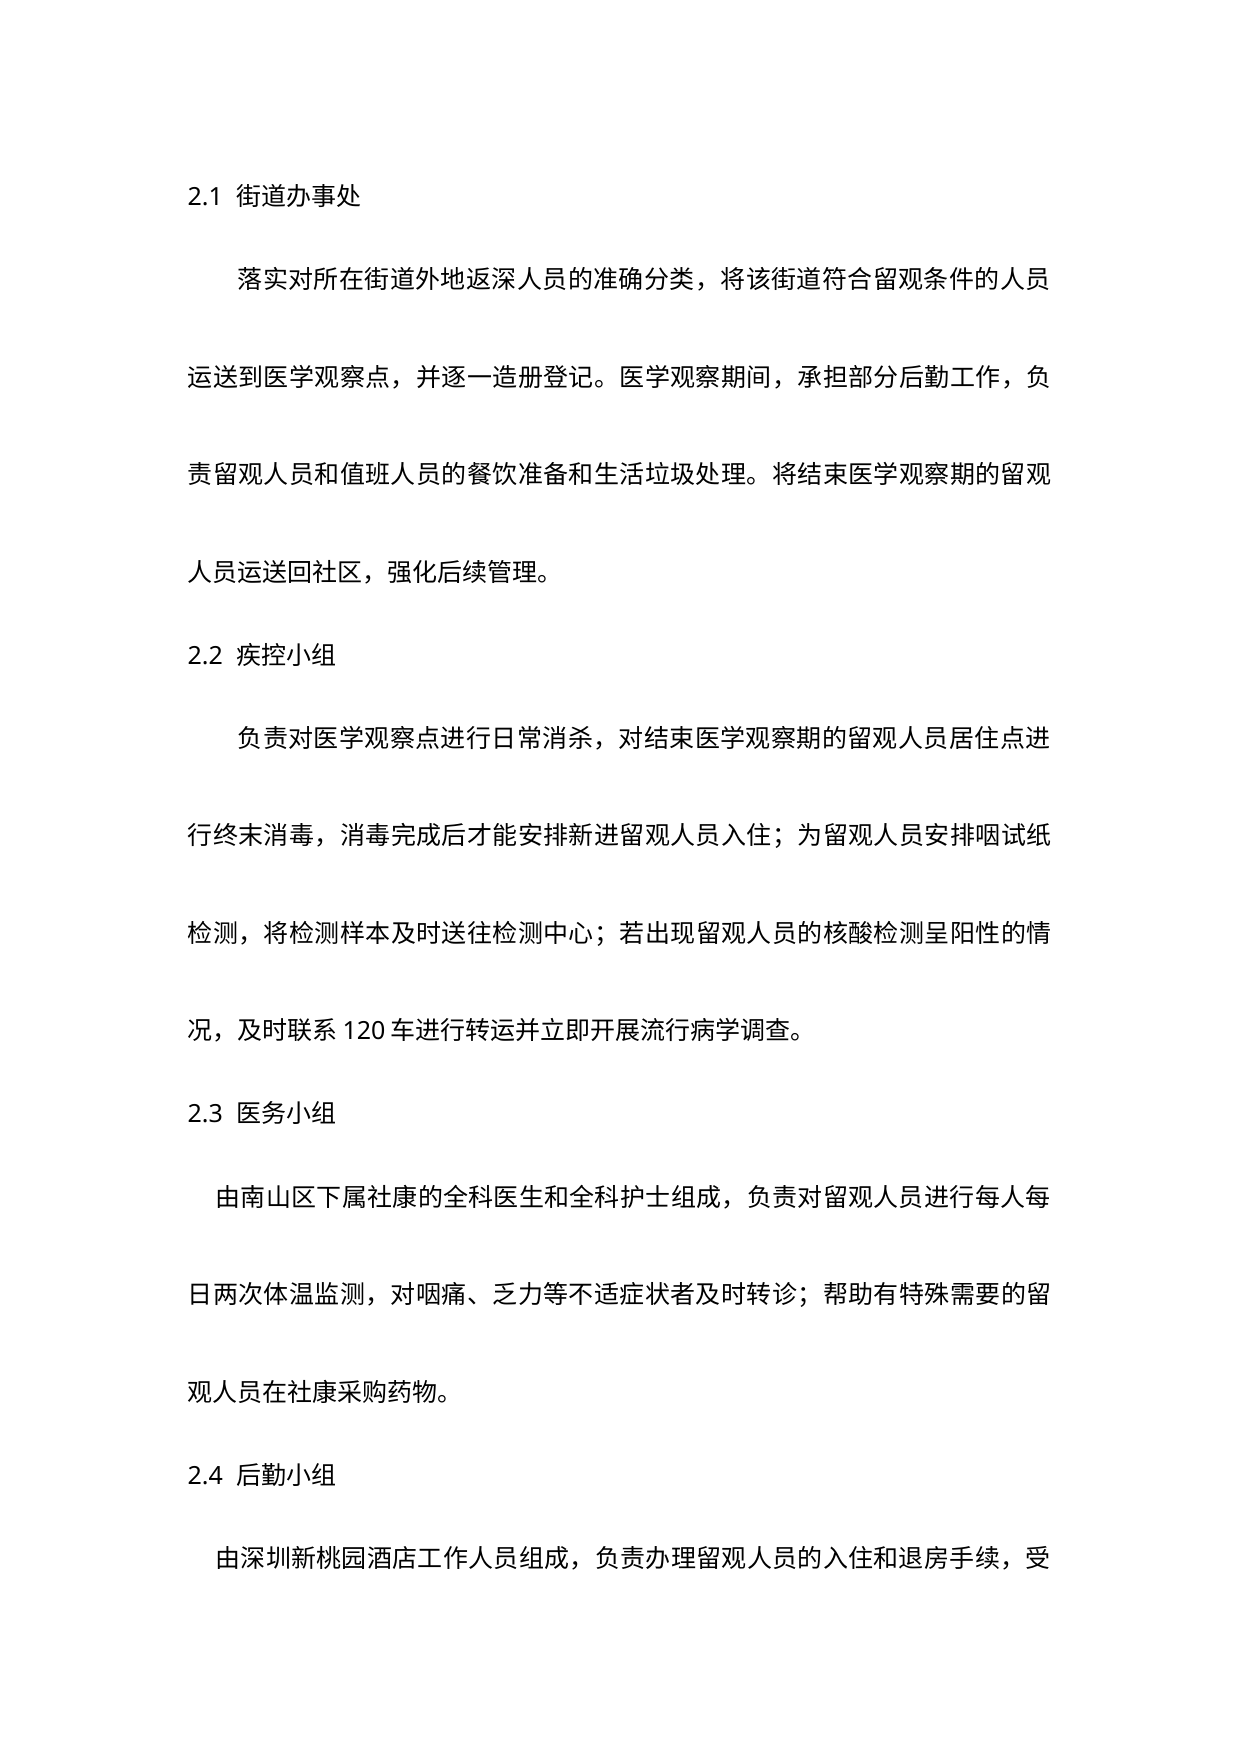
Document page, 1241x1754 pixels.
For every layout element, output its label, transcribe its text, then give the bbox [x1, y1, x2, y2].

text 落实对所在街道外地返深人员的准确分类，将该街道符合留观条件的人员运送到医学观察点，并逐一造册登记。医学观察期间，承担部分后勤工作，负责留观人员和值班人员的餐饮准备和生活垃圾处理。将结束医学观察期的留观人员运送回社区，强化后续管理。 [187, 245, 1053, 603]
text 2.1 街道办事处 [187, 162, 1053, 227]
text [187, 1524, 1053, 1589]
text 2.3 医务小组 [187, 1079, 1053, 1144]
text 负责对医学观察点进行日常消杀，对结束医学观察期的留观人员居住点进行终末消毒，消毒完成后才能安排新进留观人员入住；为留观人员安排咽试纸检测，将检测样本及时送往检测中心；若出现留观人员的核酸检测呈阳性的情况，及时联系120车进行转运并立即开展流行病学调查。 [187, 704, 1053, 1061]
text 由南山区下属社康的全科医生和全科护士组成，负责对留观人员进行每人每日两次体温监测，对咽痛、乏力等不适症状者及时转诊；帮助有特殊需要的留观人员在社康采购药物。 [187, 1163, 1053, 1423]
text 2.4 后勤小组 [187, 1441, 1053, 1506]
text 2.2 疾控小组 [187, 621, 1053, 686]
